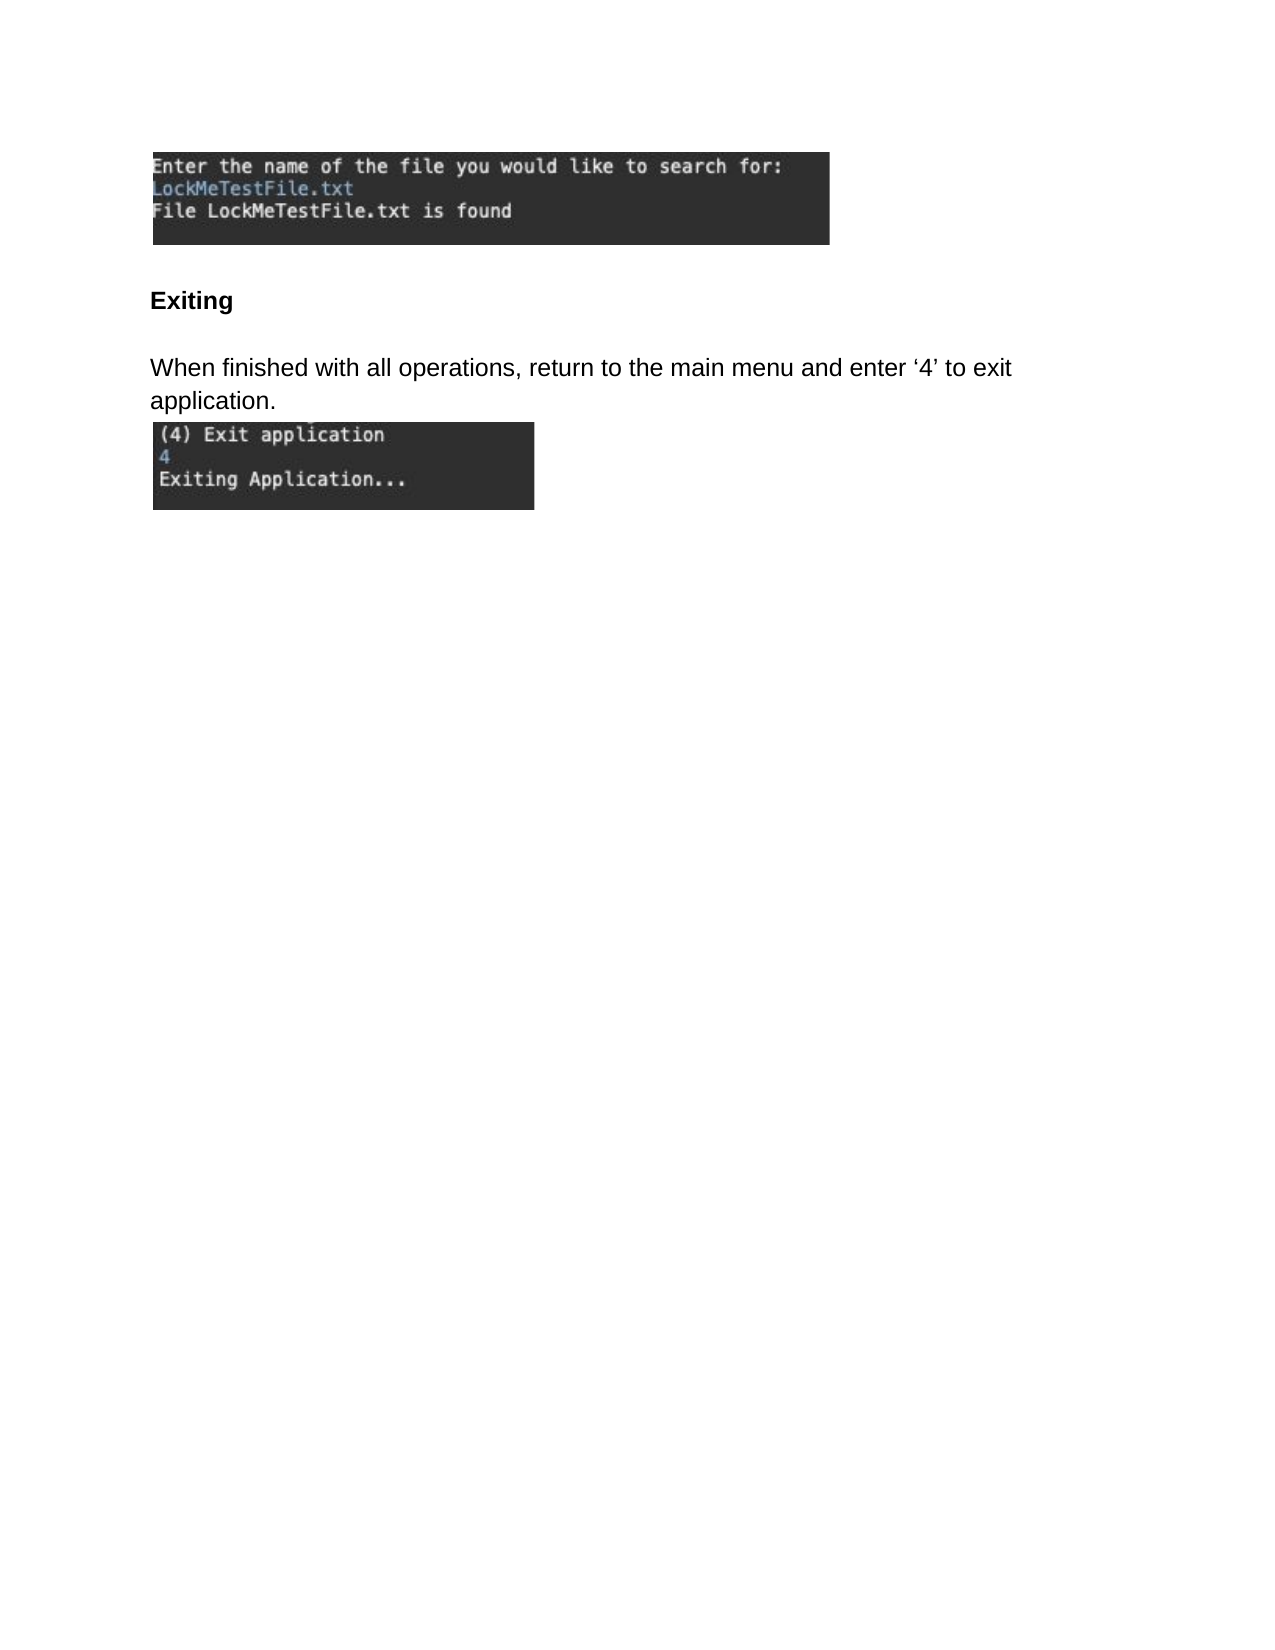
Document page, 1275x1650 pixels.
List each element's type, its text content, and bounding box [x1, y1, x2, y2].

picture [153, 422, 535, 510]
picture [153, 152, 830, 245]
text When finished with all operations, return to the main menu and enter ‘4’ to exit application. [150, 353, 1015, 414]
subtitle Exiting [150, 286, 1139, 315]
